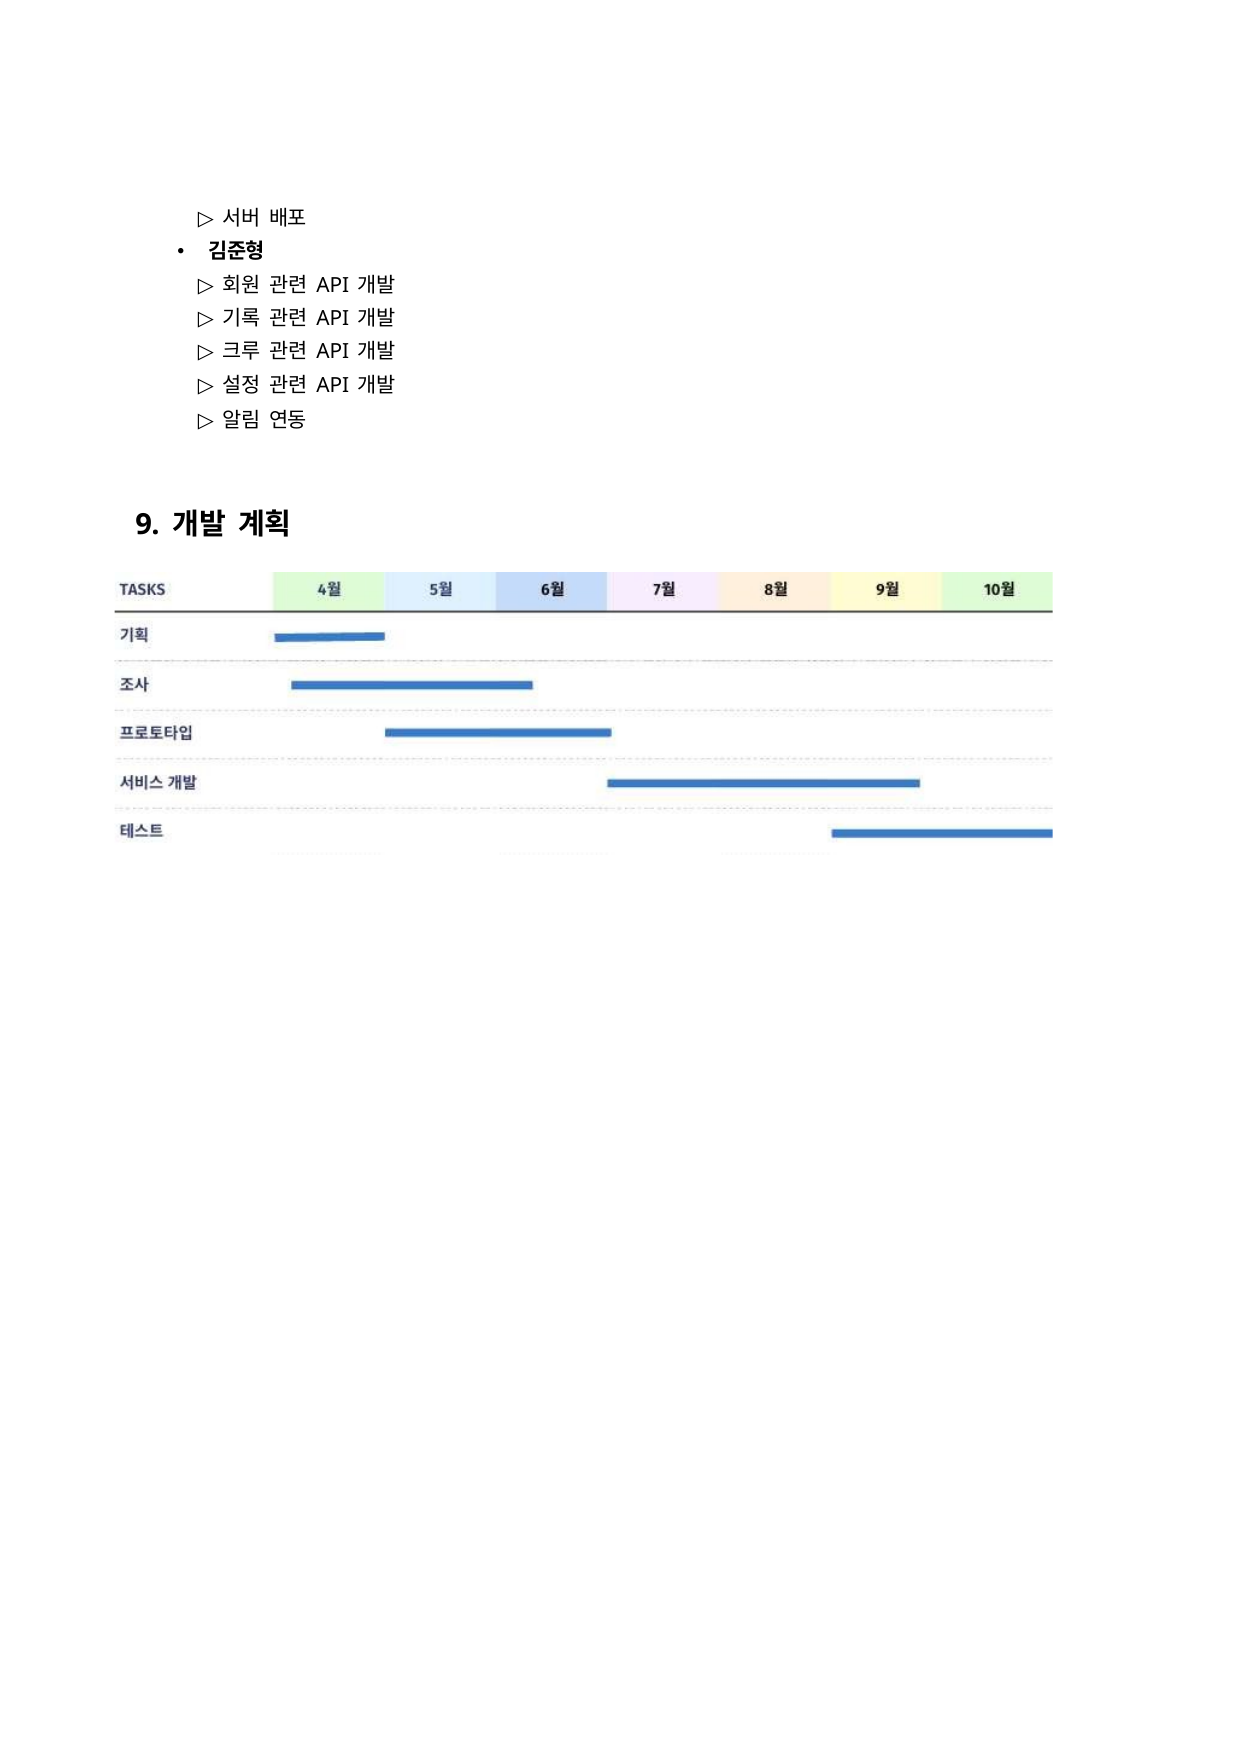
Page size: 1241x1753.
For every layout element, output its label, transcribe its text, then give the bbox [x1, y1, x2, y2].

text ▷ 알림 연동 [198, 399, 1122, 434]
subtitle 개발 계획 [135, 501, 1122, 543]
picture [114, 572, 1053, 855]
text ▷ 회원 관련 API 개발 [198, 266, 1122, 299]
subtitle 김준형 [177, 232, 1122, 266]
text ▷ 설정 관련 API 개발 [198, 366, 1122, 399]
text ▷ 기록 관련 API 개발 [198, 299, 1122, 332]
text ▷ 크루 관련 API 개발 [198, 332, 1122, 366]
text ▷ 서버 배포 [198, 197, 1122, 232]
